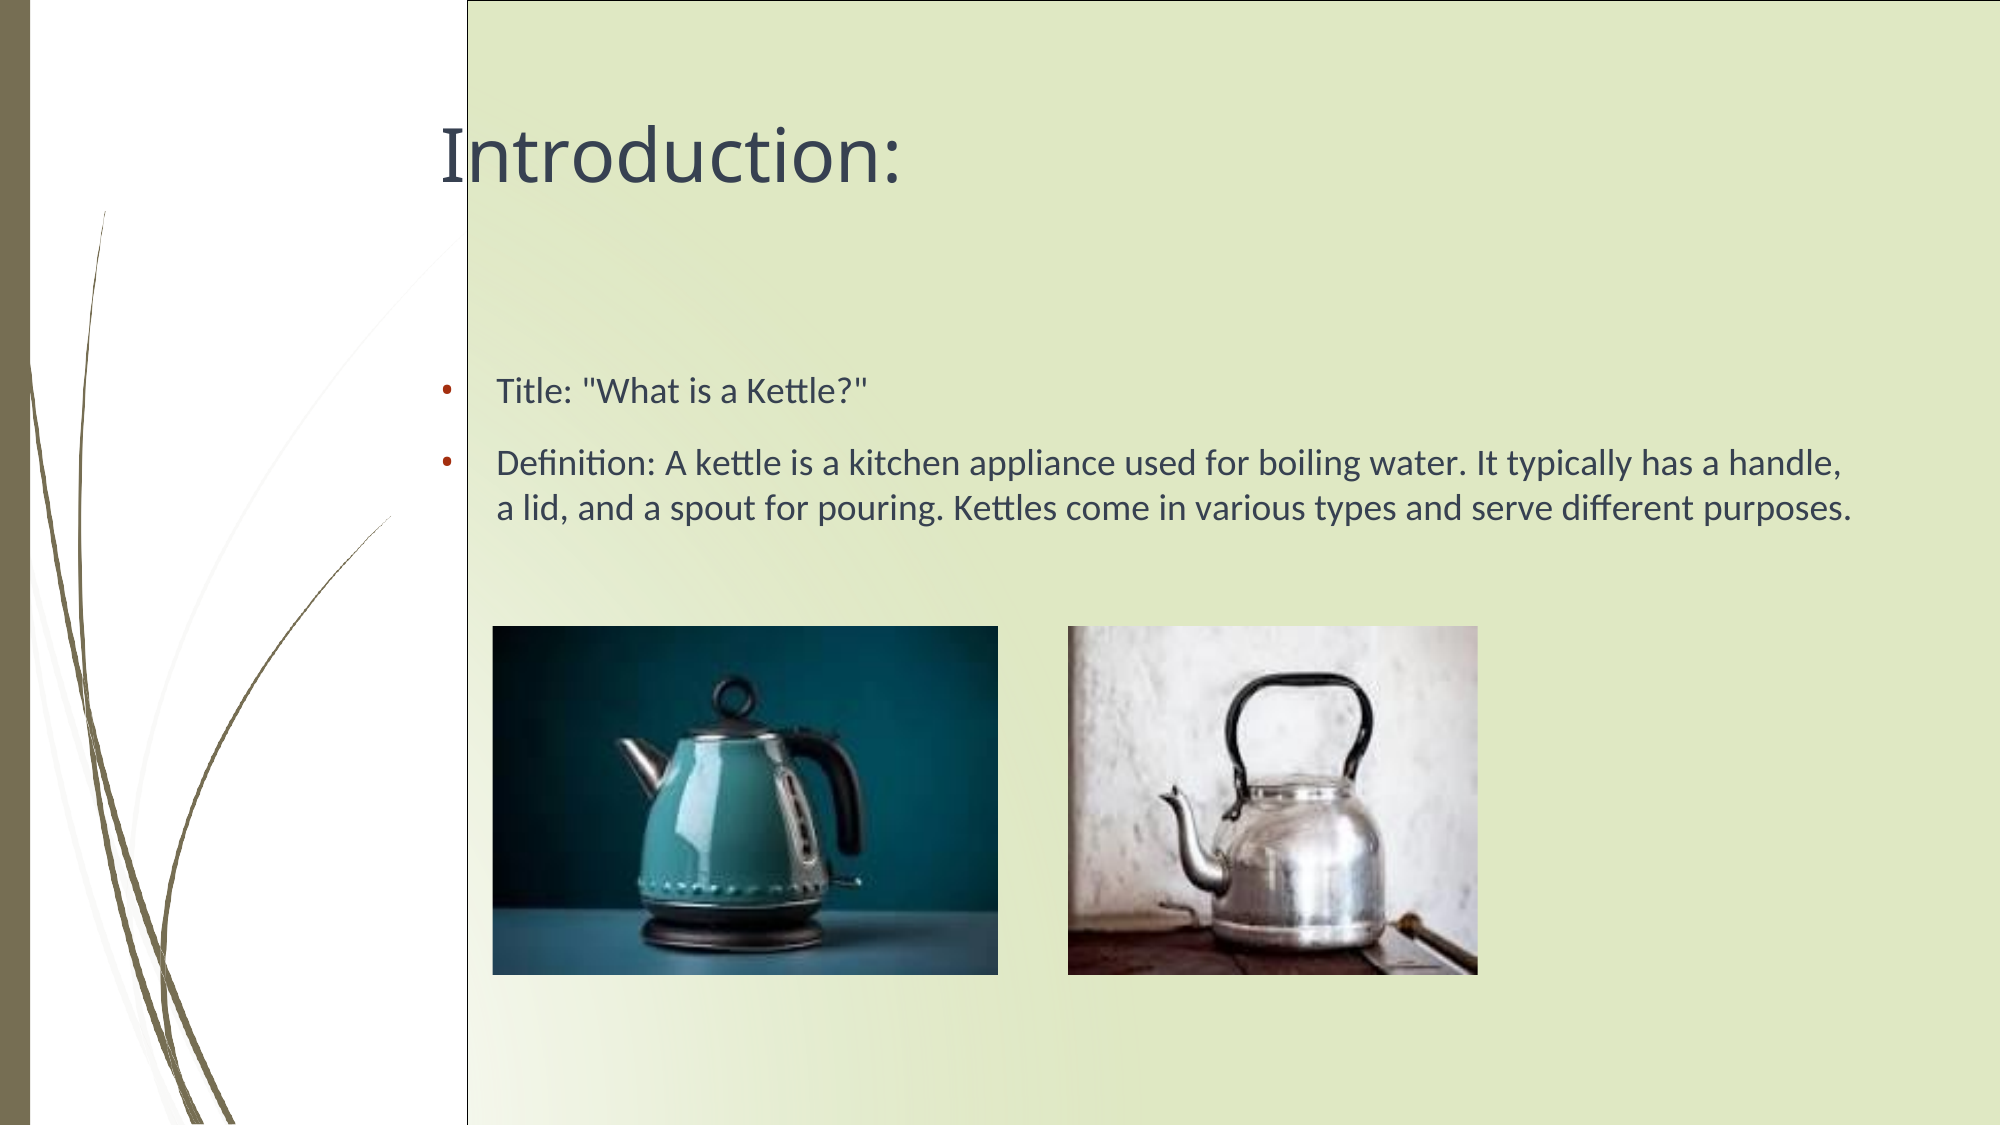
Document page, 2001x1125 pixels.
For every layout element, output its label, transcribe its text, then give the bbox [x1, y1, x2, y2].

picture [31, 0, 467, 1125]
text Introduction: [440, 102, 1875, 204]
picture [468, 1, 2000, 1125]
list Definition: A kettle is a kitchen appliance used for boiling water. It typically has a handle, a lid, and a spout for pouring. Kettles come in various types and serve different purposes. [440, 435, 1864, 530]
list Title: "What is a Kettle?" [440, 363, 1875, 414]
